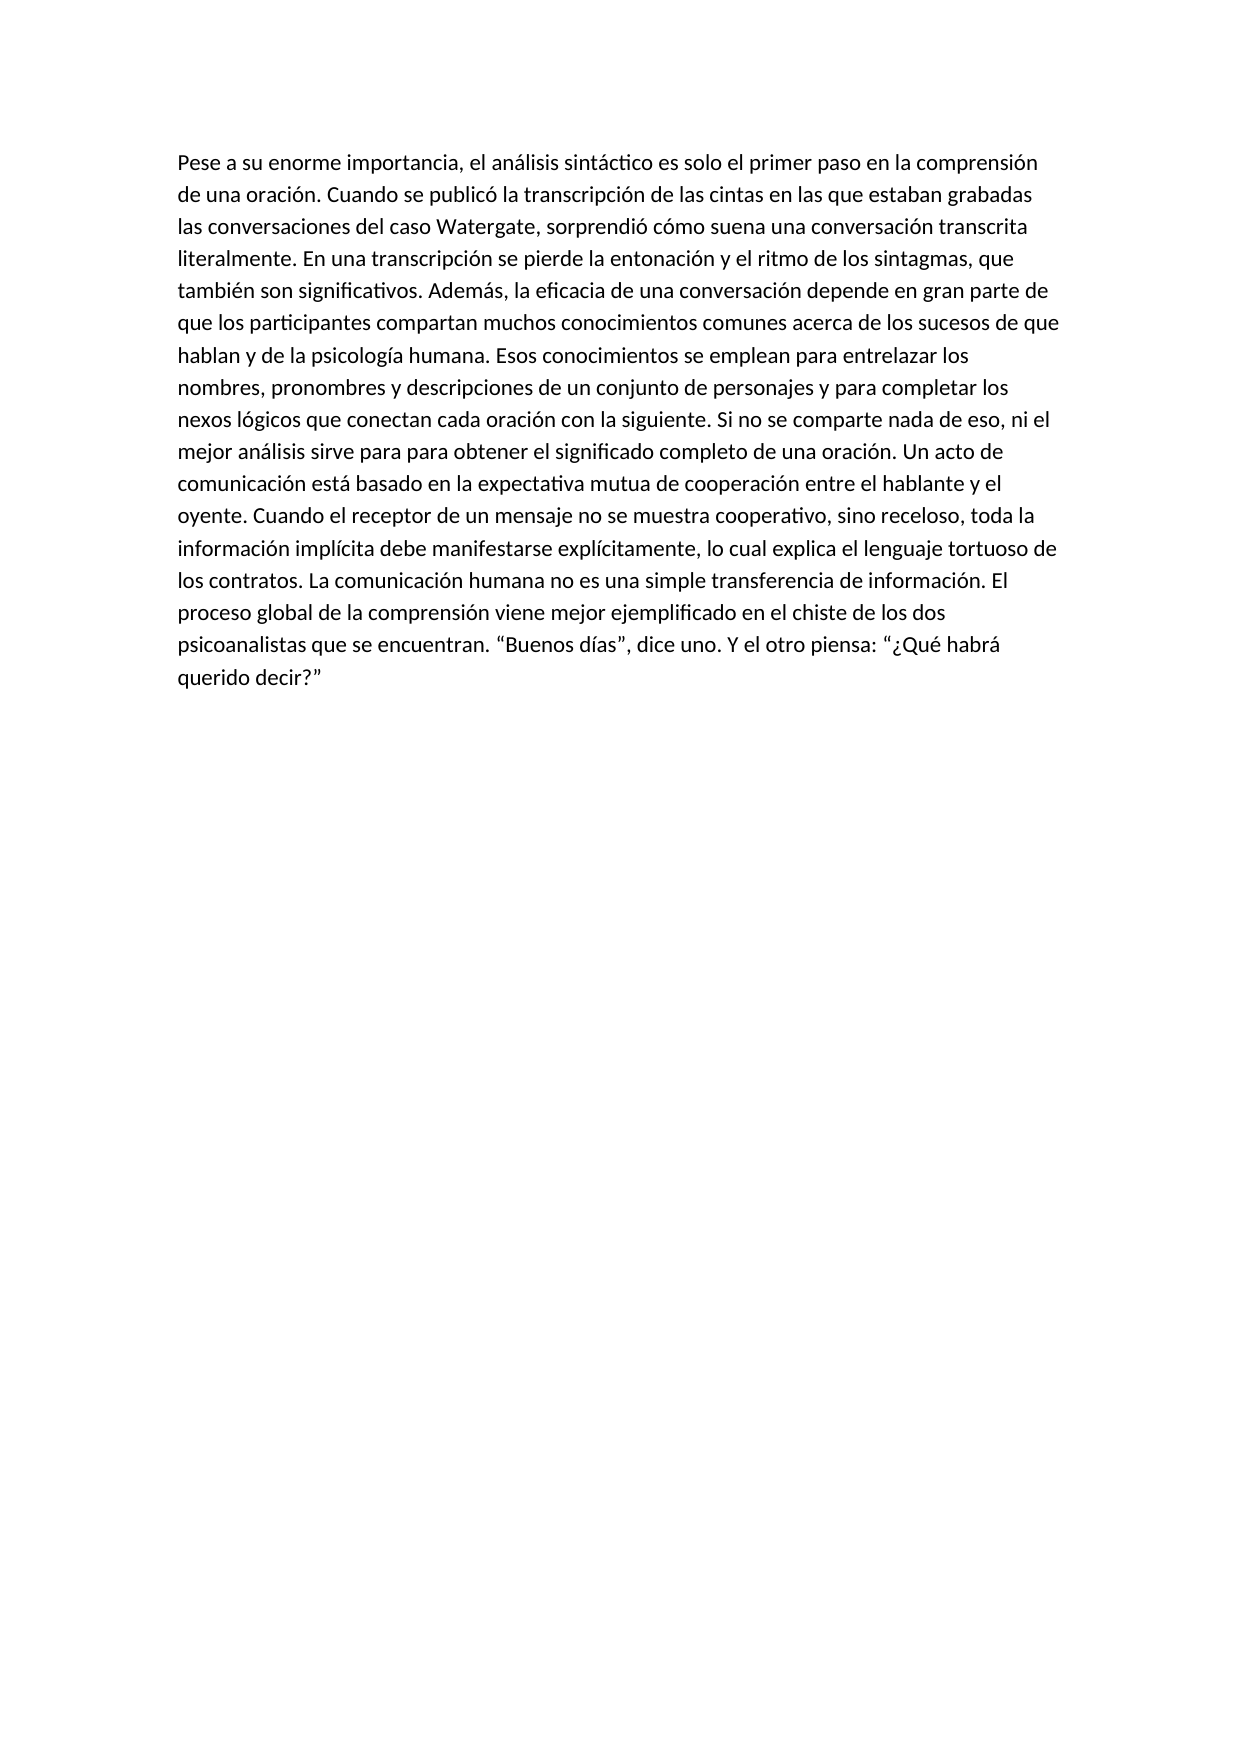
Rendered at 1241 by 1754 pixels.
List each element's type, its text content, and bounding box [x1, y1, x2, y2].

text Pese a su enorme importancia, el análisis sintáctico es solo el primer paso en la comprensión de una oración. Cuando se publicó la transcripción de las cintas en las que estaban grabadas las conversaciones del caso Watergate, sorprendió cómo suena una conversación transcrita literalmente. En una transcripción se pierde la entonación y el ritmo de los sintagmas, que también son significativos. Además, la eficacia de una conversación depende en gran parte de que los participantes compartan muchos conocimientos comunes acerca de los sucesos de que hablan y de la psicología humana. Esos conocimientos se emplean para entrelazar los nombres, pronombres y descripciones de un conjunto de personajes y para completar los nexos lógicos que conectan cada oración con la siguiente. Si no se comparte nada de eso, ni el mejor análisis sirve para para obtener el significado completo de una oración. Un acto de comunicación está basado en la expectativa mutua de cooperación entre el hablante y el oyente. Cuando el receptor de un mensaje no se muestra cooperativo, sino receloso, toda la información implícita debe manifestarse explícitamente, lo cual explica el lenguaje tortuoso de los contratos. La comunicación humana no es una simple transferencia de información. El proceso global de la comprensión viene mejor ejemplificado en el chiste de los dos psicoanalistas que se encuentran. “Buenos días”, dice uno. Y el otro piensa: “¿Qué habrá querido decir?” [177, 148, 1063, 691]
